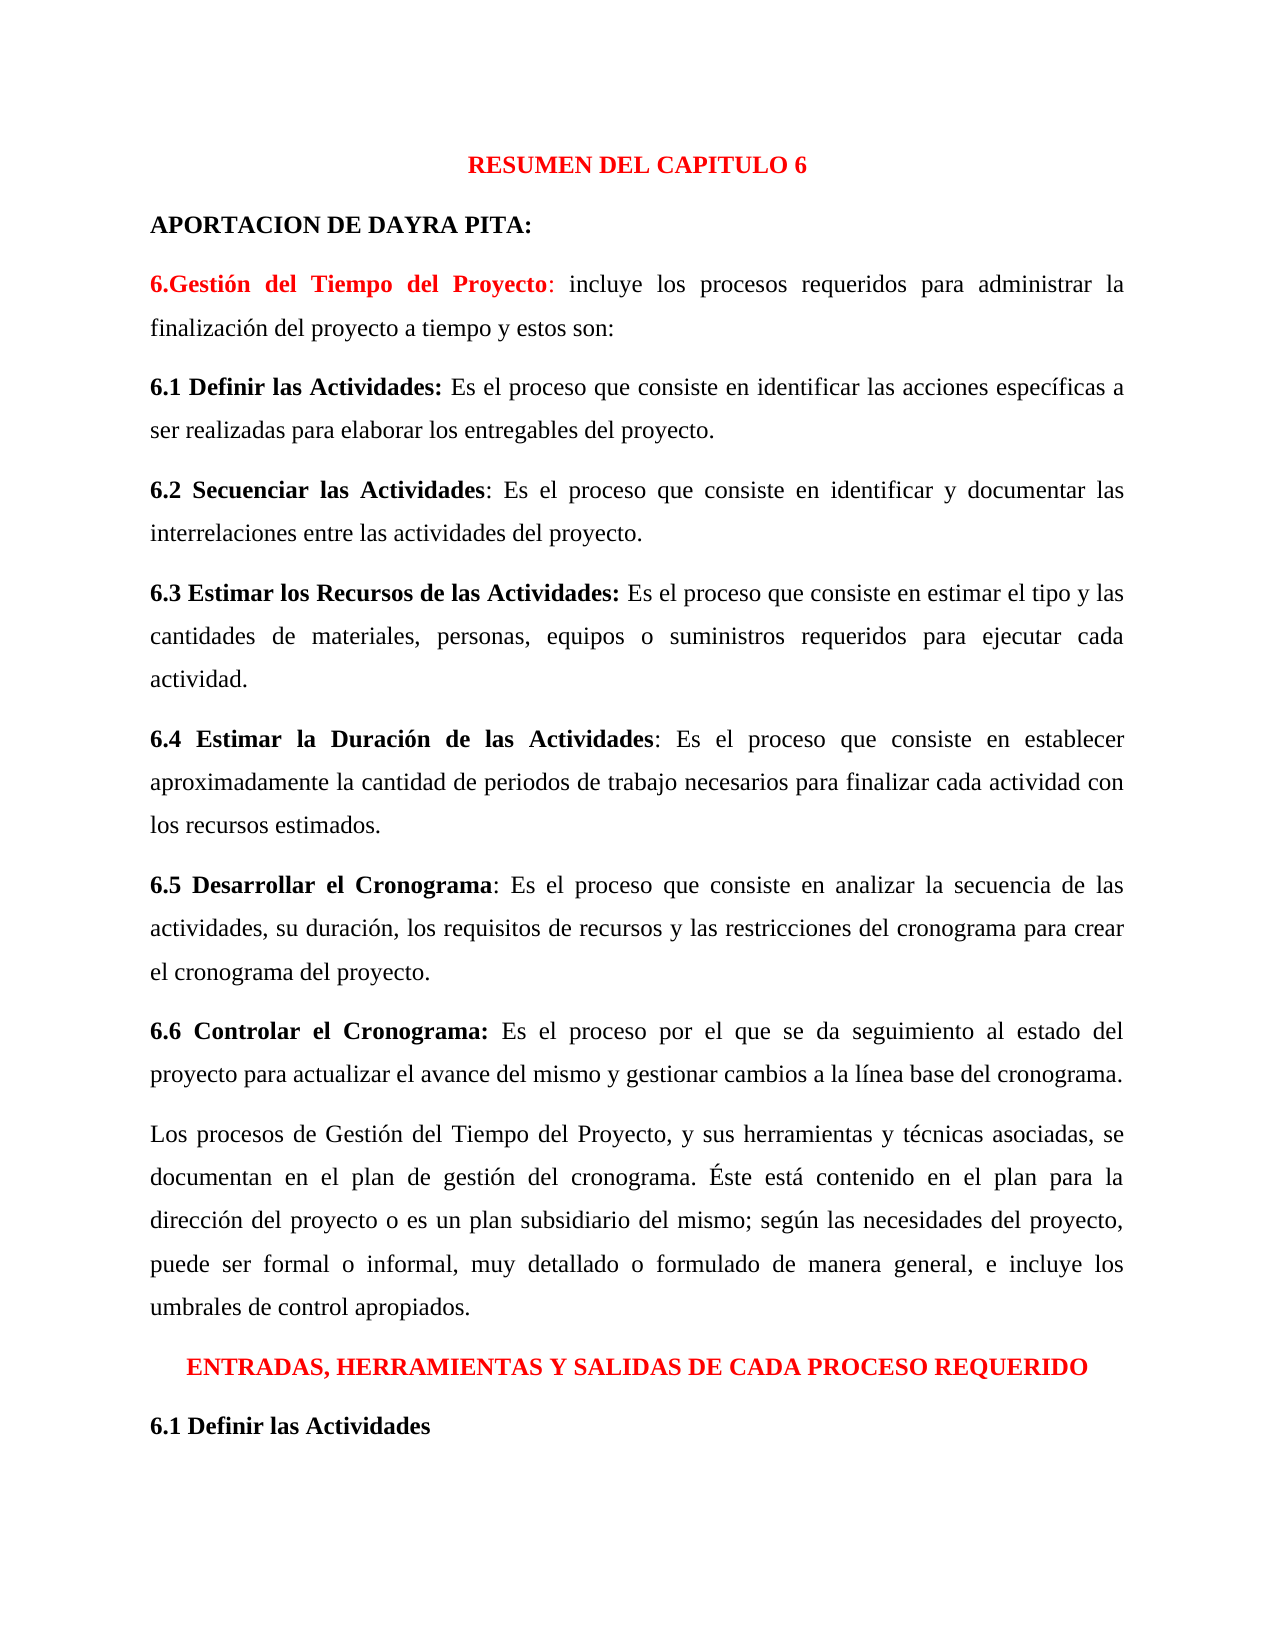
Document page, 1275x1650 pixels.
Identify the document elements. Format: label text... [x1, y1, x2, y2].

text 6.4 Estimar la Duración de las Actividades: Es el proceso que consiste en establecer aproximadamente la cantidad de periodos de trabajo necesarios para finalizar cada actividad con los recursos estimados. [150, 724, 1125, 839]
text 6.Gestión del Tiempo del Proyecto: incluye los procesos requeridos para administrar la finalización del proyecto a tiempo y estos son: [150, 269, 1125, 341]
text ENTRADAS, HERRAMIENTAS Y SALIDAS DE CADA PROCESO REQUERIDO [150, 1352, 1125, 1380]
text 6.1 Definir las Actividades [150, 1411, 1125, 1440]
text Los procesos de Gestión del Tiempo del Proyecto, y sus herramientas y técnicas asociadas, se documentan en el plan de gestión del cronograma. Éste está contenido en el plan para la dirección del proyecto o es un plan subsidiario del mismo; según las necesidades del proyecto, puede ser formal o informal, muy detallado o formulado de manera general, e incluye los umbrales de control apropiados. [150, 1119, 1125, 1321]
text 6.5 Desarrollar el Cronograma: Es el proceso que consiste en analizar la secuencia de las actividades, su duración, los requisitos de recursos y las restricciones del cronograma para crear el cronograma del proyecto. [150, 870, 1125, 985]
text RESUMEN DEL CAPITULO 6 [150, 150, 1125, 179]
text 6.6 Controlar el Cronograma: Es el proceso por el que se da seguimiento al estado del proyecto para actualizar el avance del mismo y gestionar cambios a la línea base del cronograma. [150, 1016, 1125, 1088]
text 6.3 Estimar los Recursos de las Actividades: Es el proceso que consiste en estimar el tipo y las cantidades de materiales, personas, equipos o suministros requeridos para ejecutar cada actividad. [150, 578, 1125, 693]
text 6.1 Definir las Actividades: Es el proceso que consiste en identificar las acciones específicas a ser realizadas para elaborar los entregables del proyecto. [150, 372, 1125, 444]
text 6.2 Secuenciar las Actividades: Es el proceso que consiste en identificar y documentar las interrelaciones entre las actividades del proyecto. [150, 475, 1125, 547]
text APORTACION DE DAYRA PITA: [150, 210, 1125, 238]
